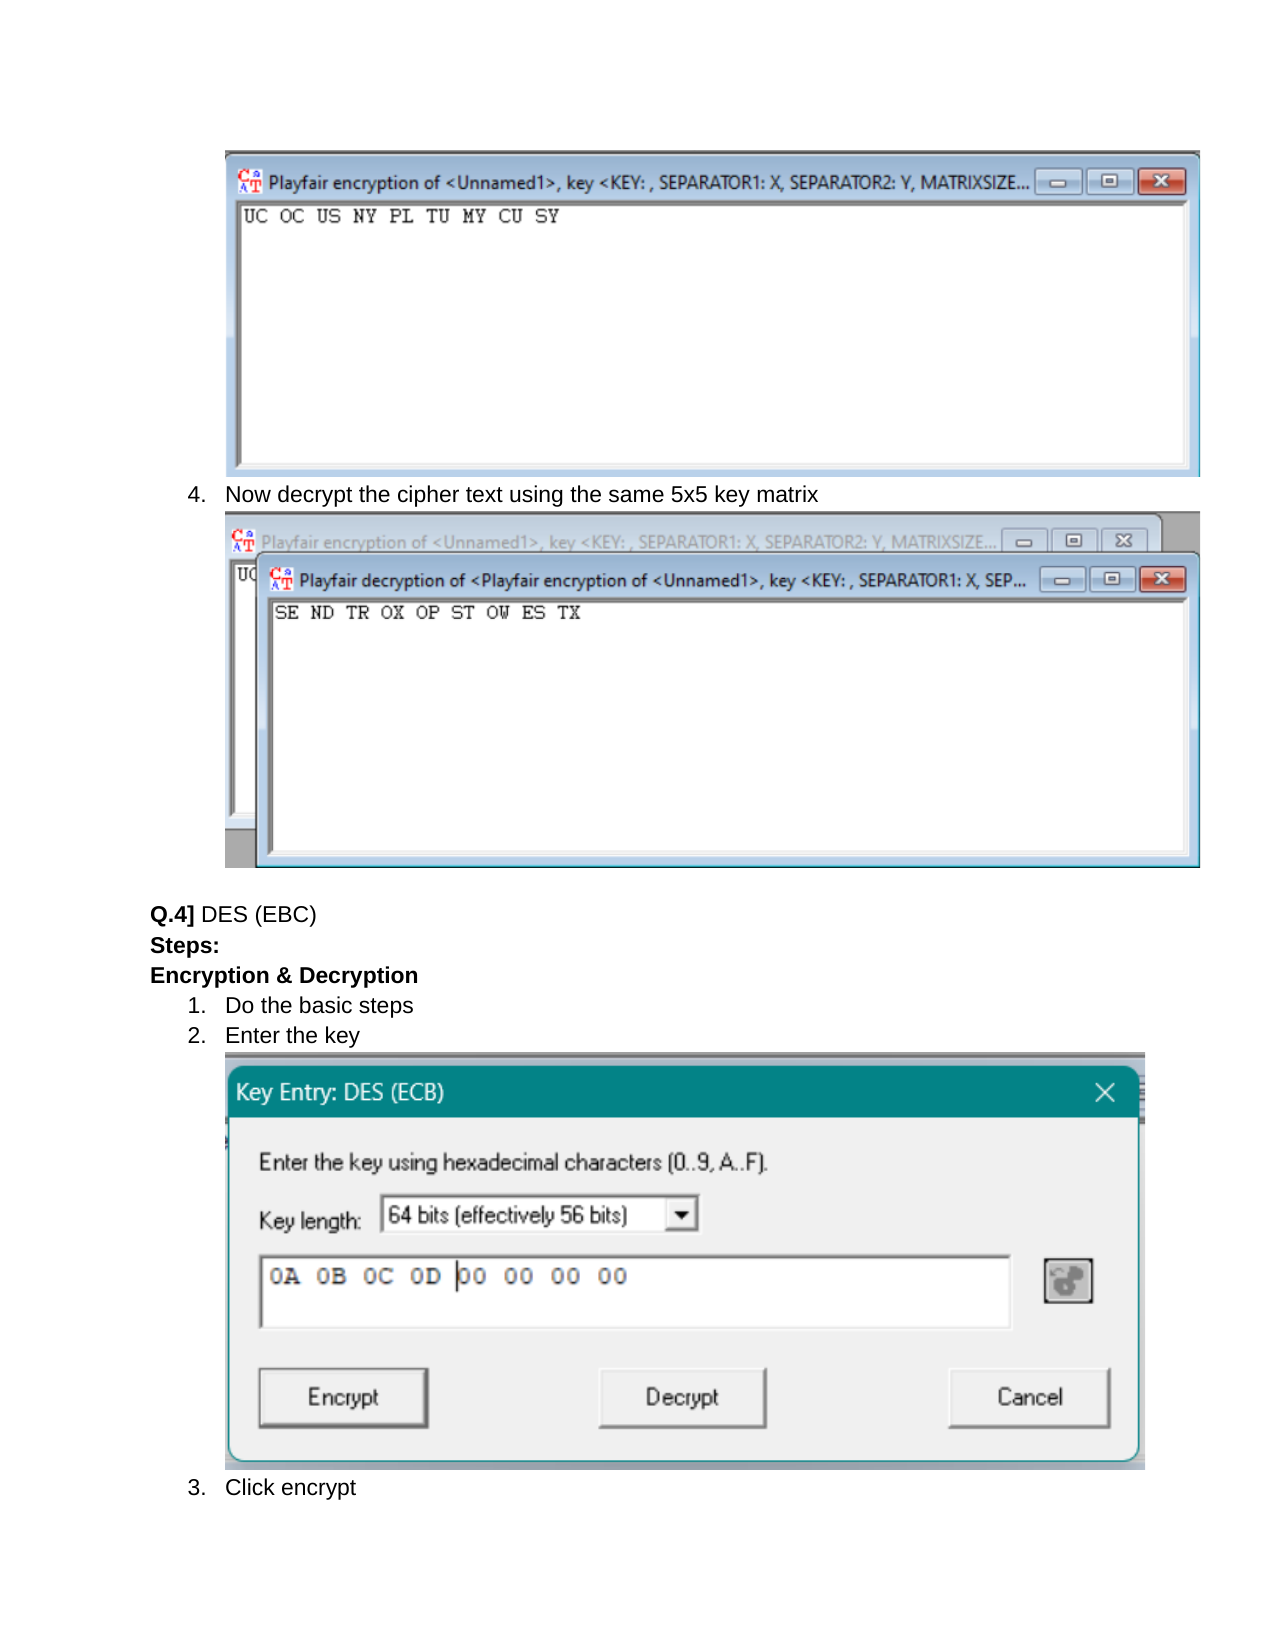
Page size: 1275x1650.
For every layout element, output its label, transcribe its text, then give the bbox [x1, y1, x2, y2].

picture [225, 511, 1200, 868]
picture [225, 1052, 1146, 1470]
list Now decrypt the cipher text using the same 5x5 key matrix [187, 481, 1125, 507]
picture [225, 150, 1200, 477]
list Do the basic steps [187, 992, 1125, 1018]
text Encryption & Decryption [150, 962, 1125, 988]
list Enter the key [187, 1022, 1125, 1049]
list Click encrypt [187, 1473, 1125, 1500]
text Steps: [150, 932, 1125, 958]
text Q.4] DES (EBC) [150, 901, 1125, 928]
